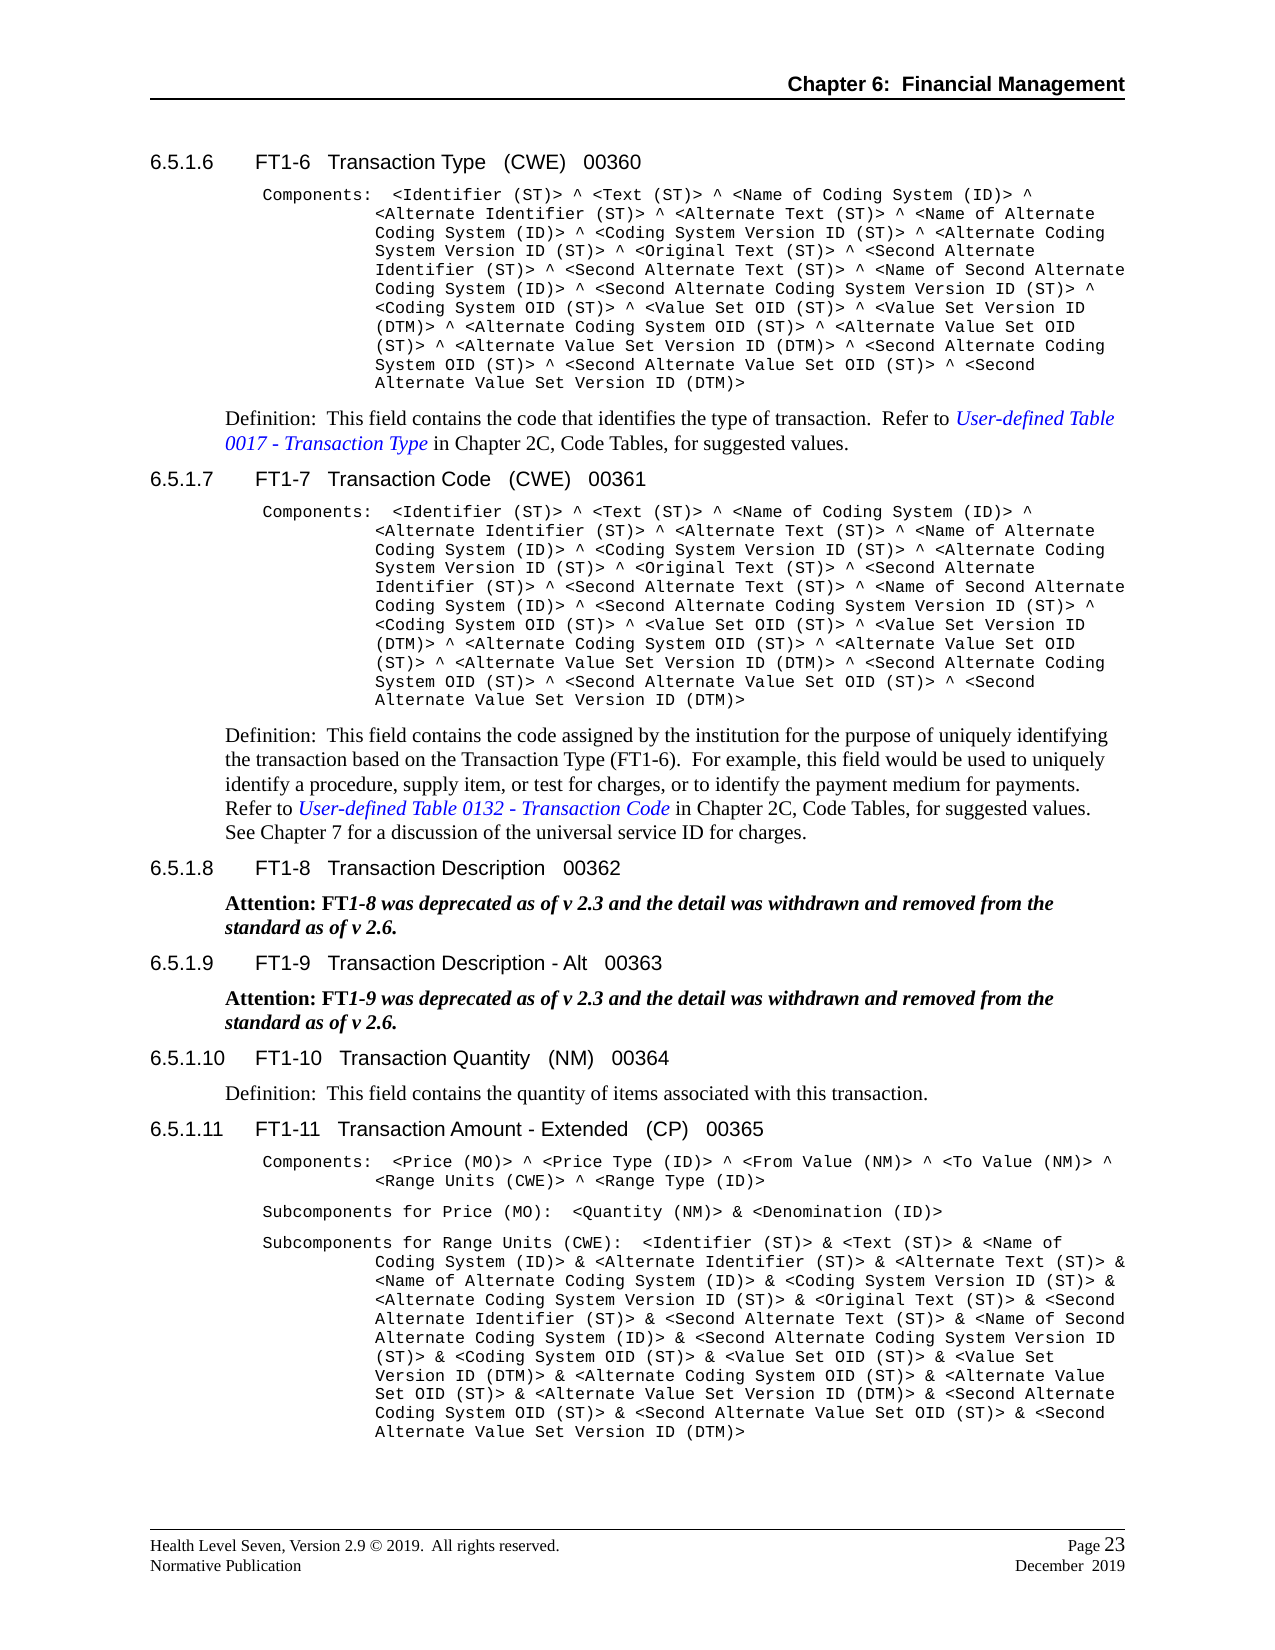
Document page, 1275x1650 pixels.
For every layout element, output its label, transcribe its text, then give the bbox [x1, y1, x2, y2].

text Definition: This field contains the quantity of items associated with this transaction. [225, 1081, 1125, 1104]
subtitle FT1-8 Transaction Description 00362 [150, 856, 1125, 880]
subtitle FT1-7 Transaction Code (CWE) 00361 [150, 467, 1125, 491]
text Components: <Identifier (ST)> ^ <Text (ST)> ^ <Name of Coding System (ID)> ^ <Alternate Identifier (ST)> ^ <Alternate Text (ST)> ^ <Name of Alternate Coding System (ID)> ^ <Coding System Version ID (ST)> ^ <Alternate Coding System Version ID (ST)> ^ <Original Text (ST)> ^ <Second Alternate Identifier (ST)> ^ <Second Alternate Text (ST)> ^ <Name of Second Alternate Coding System (ID)> ^ <Second Alternate Coding System Version ID (ST)> ^ <Coding System OID (ST)> ^ <Value Set OID (ST)> ^ <Value Set Version ID (DTM)> ^ <Alternate Coding System OID (ST)> ^ <Alternate Value Set OID (ST)> ^ <Alternate Value Set Version ID (DTM)> ^ <Second Alternate Coding System OID (ST)> ^ <Second Alternate Value Set OID (ST)> ^ <Second Alternate Value Set Version ID (DTM)> [262, 503, 1125, 711]
text Attention: FT1-9 was deprecated as of v 2.3 and the detail was withdrawn and removed from the standard as of v 2.6. [225, 986, 1125, 1034]
text Definition: This field contains the code that identifies the type of transaction. Refer to User-defined Table 0017 - Transaction Type in Chapter 2C, Code Tables, for suggested values. [225, 406, 1125, 454]
text Subcomponents for Price (MO): <Quantity (NM)> & <Denomination (ID)> [262, 1204, 1125, 1223]
subtitle FT1-9 Transaction Description - Alt 00363 [150, 951, 1125, 975]
subtitle FT1-6 Transaction Type (CWE) 00360 [150, 150, 1125, 174]
text Components: <Price (MO)> ^ <Price Type (ID)> ^ <From Value (NM)> ^ <To Value (NM)> ^ <Range Units (CWE)> ^ <Range Type (ID)> [262, 1153, 1125, 1191]
subtitle FT1-10 Transaction Quantity (NM) 00364 [150, 1046, 1125, 1070]
text Attention: FT1-8 was deprecated as of v 2.3 and the detail was withdrawn and removed from the standard as of v 2.6. [225, 891, 1125, 939]
subtitle FT1-11 Transaction Amount - Extended (CP) 00365 [150, 1117, 1125, 1141]
text Definition: This field contains the code assigned by the institution for the purpose of uniquely identifying the transaction based on the Transaction Type (FT1-6). For example, this field would be used to uniquely identify a procedure, supply item, or test for charges, or to identify the payment medium for payments. Refer to User-defined Table 0132 - Transaction Code in Chapter 2C, Code Tables, for suggested values. See Chapter 7 for a discussion of the universal service ID for charges. [225, 723, 1125, 844]
text Components: <Identifier (ST)> ^ <Text (ST)> ^ <Name of Coding System (ID)> ^ <Alternate Identifier (ST)> ^ <Alternate Text (ST)> ^ <Name of Alternate Coding System (ID)> ^ <Coding System Version ID (ST)> ^ <Alternate Coding System Version ID (ST)> ^ <Original Text (ST)> ^ <Second Alternate Identifier (ST)> ^ <Second Alternate Text (ST)> ^ <Name of Second Alternate Coding System (ID)> ^ <Second Alternate Coding System Version ID (ST)> ^ <Coding System OID (ST)> ^ <Value Set OID (ST)> ^ <Value Set Version ID (DTM)> ^ <Alternate Coding System OID (ST)> ^ <Alternate Value Set OID (ST)> ^ <Alternate Value Set Version ID (DTM)> ^ <Second Alternate Coding System OID (ST)> ^ <Second Alternate Value Set OID (ST)> ^ <Second Alternate Value Set Version ID (DTM)> [262, 186, 1125, 394]
